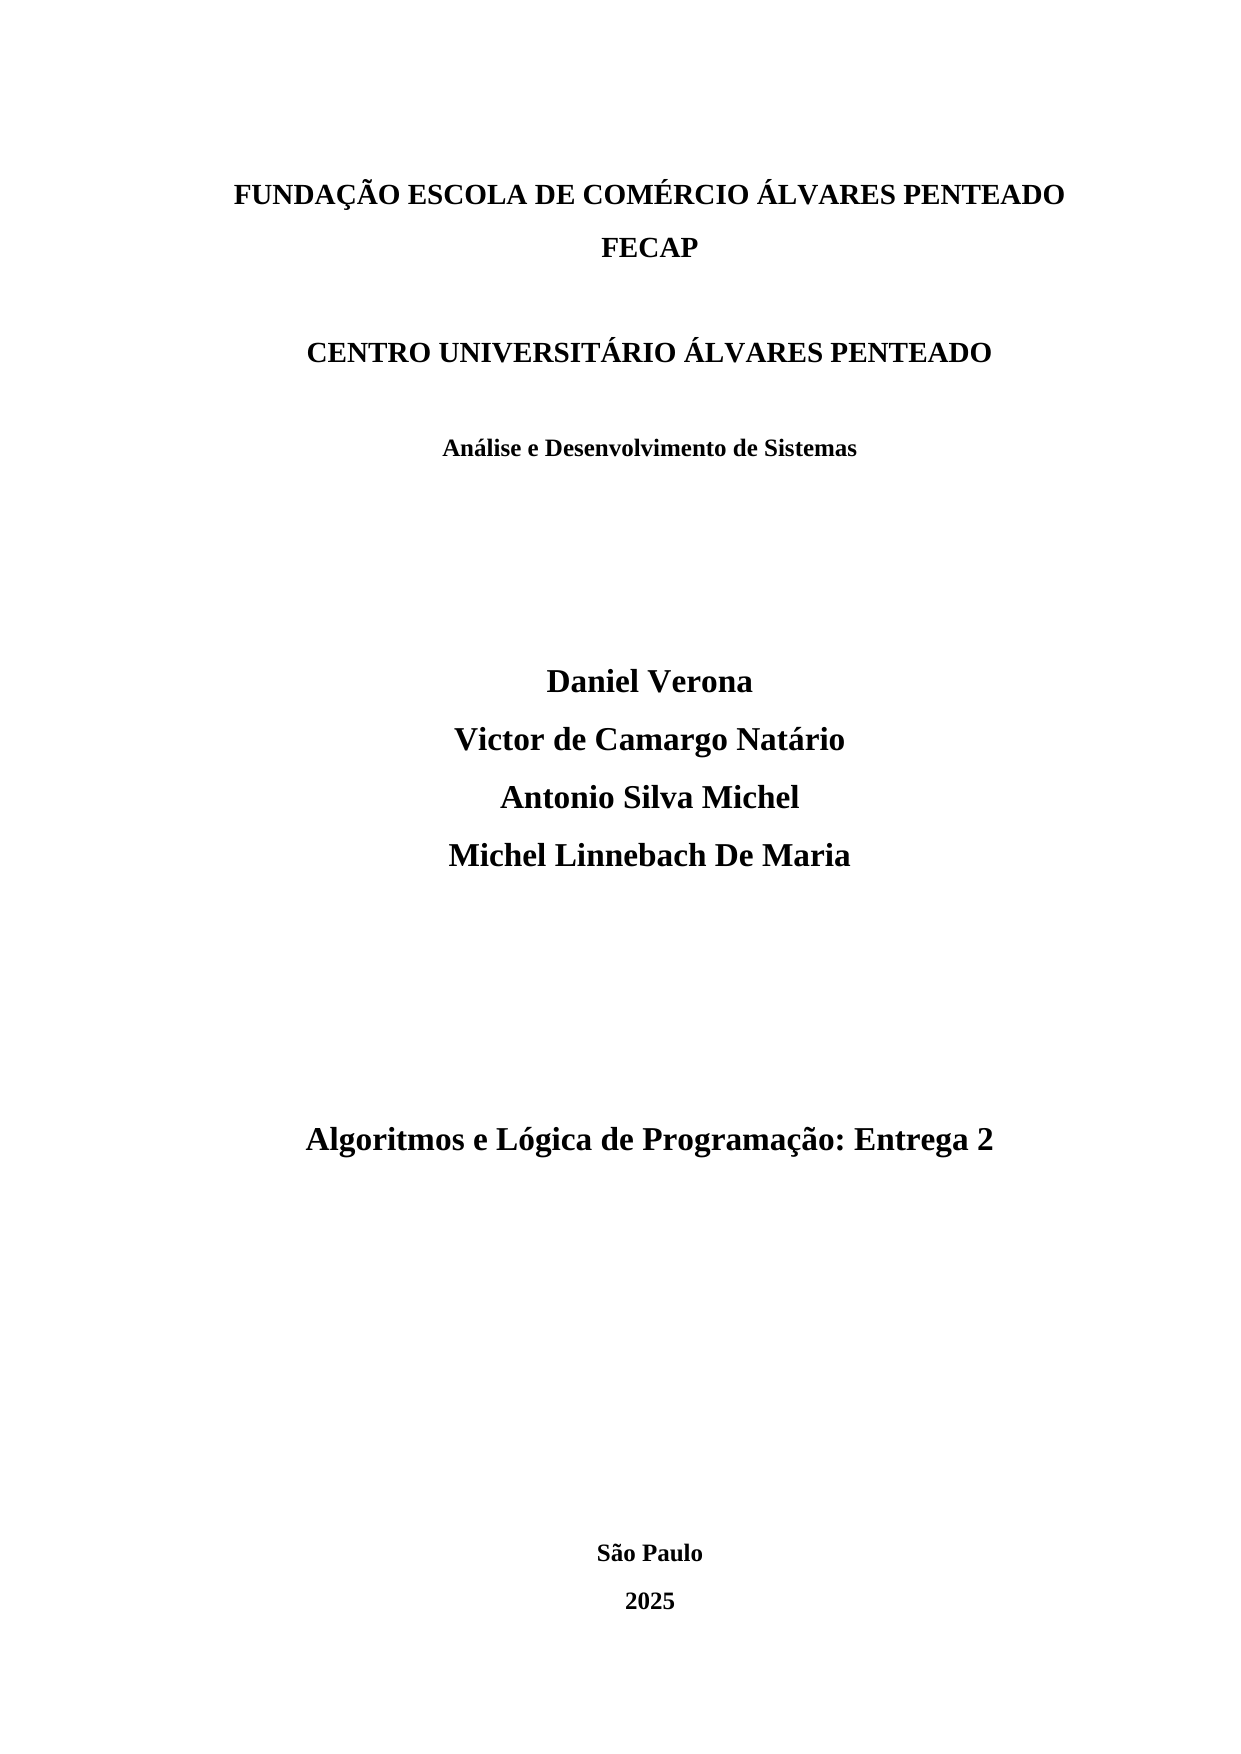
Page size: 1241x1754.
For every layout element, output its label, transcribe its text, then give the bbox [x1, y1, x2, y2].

text São Paulo [177, 1538, 1122, 1567]
text Antonio Silva Michel [177, 778, 1122, 816]
text Algoritmos e Lógica de Programação: Entrega 2 [177, 1119, 1122, 1158]
text Victor de Camargo Natário [177, 720, 1122, 758]
text Análise e Desenvolvimento de Sistemas [177, 433, 1122, 462]
text Daniel Verona [177, 662, 1122, 700]
text CENTRO UNIVERSITÁRIO ÁLVARES PENTEADO [177, 336, 1122, 369]
text 2025 [177, 1586, 1122, 1614]
text FECAP [177, 230, 1122, 263]
text Michel Linnebach De Maria [177, 836, 1122, 874]
text FUNDAÇÃO ESCOLA DE COMÉRCIO ÁLVARES PENTEADO [177, 177, 1122, 211]
